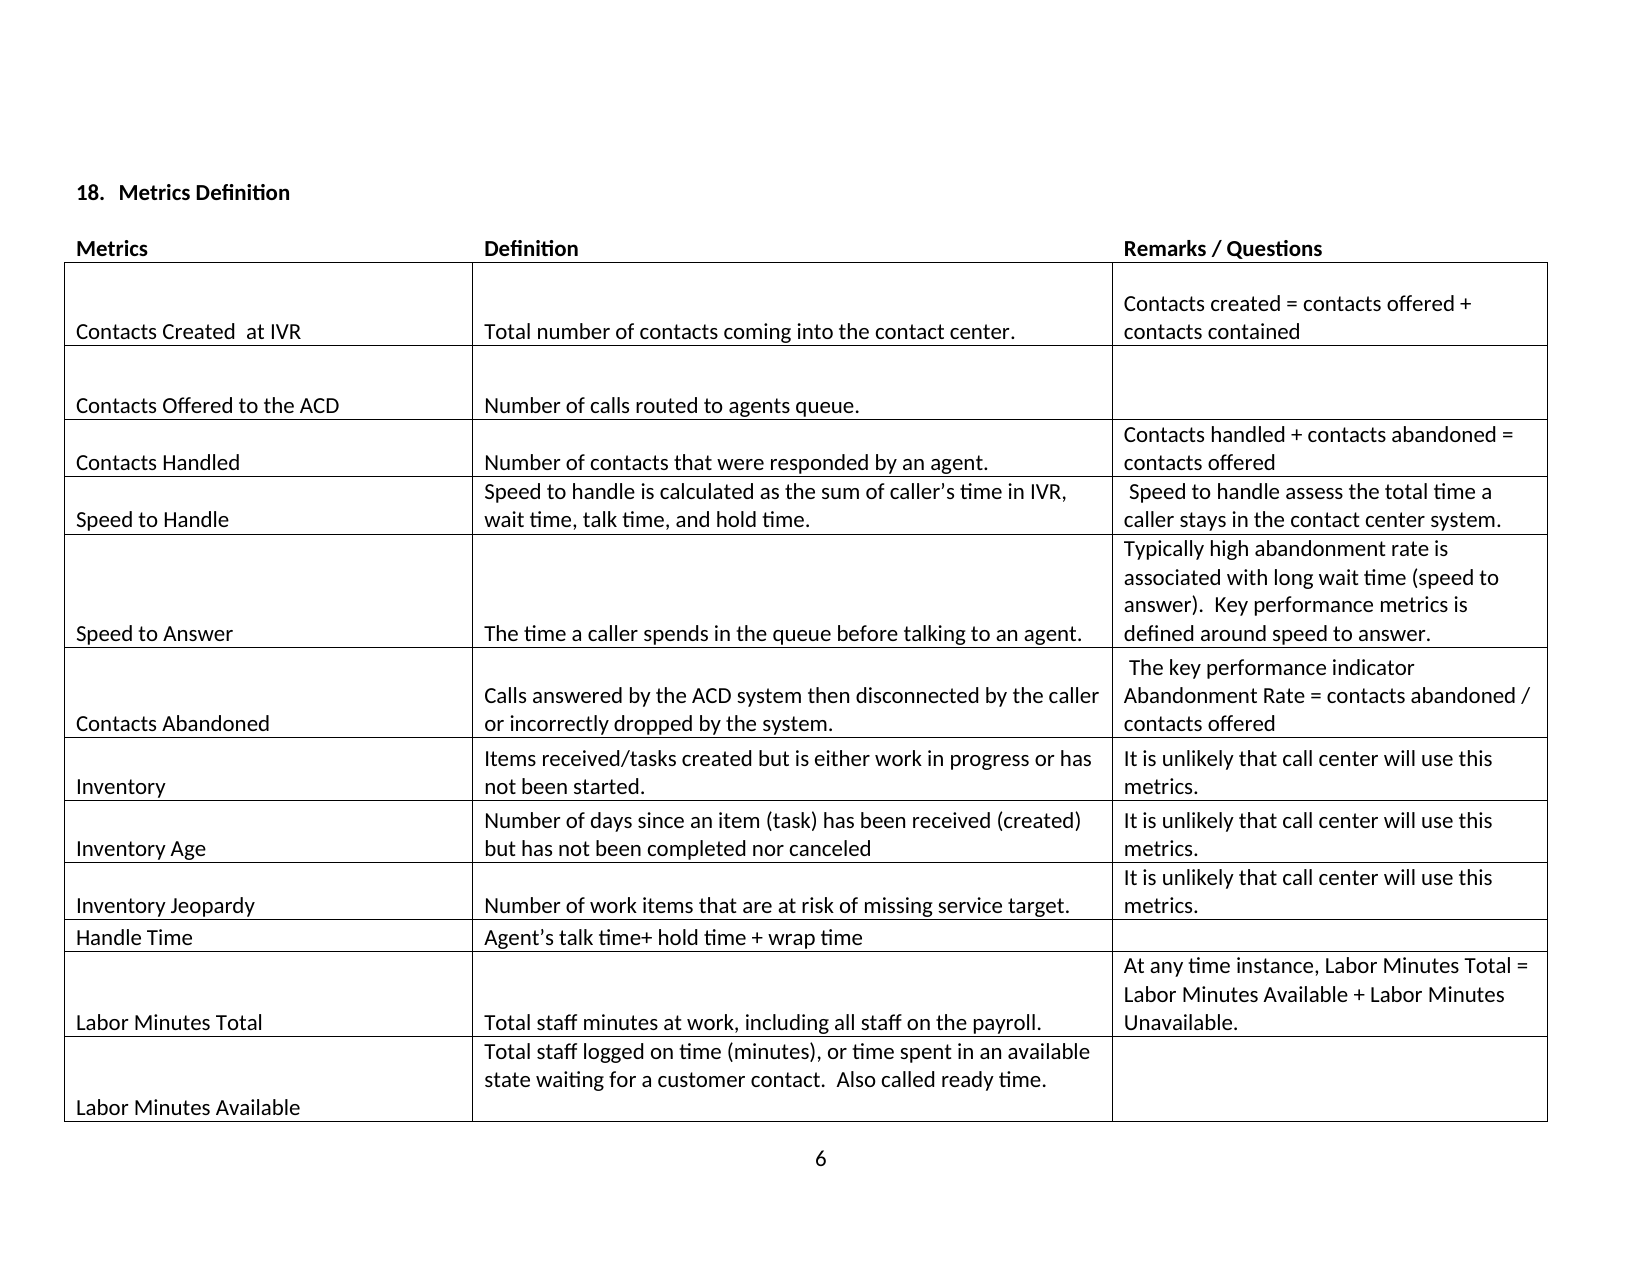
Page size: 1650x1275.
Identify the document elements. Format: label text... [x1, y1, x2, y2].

table_cell Inventory Jeopardy [65, 863, 472, 919]
table_cell Number of work items that are at risk of missing service target. [473, 863, 1112, 919]
table_cell Contacts created = contacts offered + contacts contained [1113, 263, 1547, 345]
table_cell Items received/tasks created but is either work in progress or has not been started. [473, 738, 1112, 800]
table_cell The time a caller spends in the queue before talking to an agent. [473, 535, 1112, 647]
table_cell Contacts Abandoned [65, 648, 472, 737]
table_cell Number of calls routed to agents queue. [473, 346, 1112, 419]
table_cell Typically high abandonment rate is associated with long wait time (speed to answer). Key performance metrics is defined around speed to answer. [1113, 535, 1547, 647]
table_cell Speed to Handle [65, 477, 472, 533]
table_cell [1113, 1037, 1547, 1121]
table_cell Contacts Offered to the ACD [65, 346, 472, 419]
table_cell It is unlikely that call center will use this metrics. [1113, 738, 1547, 800]
table_cell Number of contacts that were responded by an agent. [473, 420, 1112, 476]
table_cell Contacts Created at IVR [65, 263, 472, 345]
table_cell Calls answered by the ACD system then disconnected by the caller or incorrectly dropped by the system. [473, 648, 1112, 737]
table_cell Speed to handle assess the total time a caller stays in the contact center system. [1113, 477, 1547, 533]
table_cell Contacts Handled [65, 420, 472, 476]
table_cell It is unlikely that call center will use this metrics. [1113, 863, 1547, 919]
table_cell [1113, 920, 1547, 951]
table_cell Labor Minutes Available [65, 1037, 472, 1121]
table_cell Agent’s talk time+ hold time + wrap time [473, 920, 1112, 951]
table_cell Total staff minutes at work, including all staff on the payroll. [473, 952, 1112, 1036]
table_cell It is unlikely that call center will use this metrics. [1113, 801, 1547, 862]
table_cell Inventory Age [65, 801, 472, 862]
table_cell At any time instance, Labor Minutes Total = Labor Minutes Available + Labor Minutes Unavailable. [1113, 952, 1547, 1036]
table_cell Number of days since an item (task) has been received (created) but has not been completed nor canceled [473, 801, 1112, 862]
table_cell Inventory [65, 738, 472, 800]
table_header Remarks / Questions [1113, 178, 1548, 262]
table_cell Contacts handled + contacts abandoned = contacts offered [1113, 420, 1547, 476]
table_cell Speed to Answer [65, 535, 472, 647]
table_cell Handle Time [65, 920, 472, 951]
table_cell Speed to handle is calculated as the sum of caller’s time in IVR, wait time, talk time, and hold time. [473, 477, 1112, 533]
table_cell Total staff logged on time (minutes), or time spent in an available state waiting for a customer contact. Also called ready time. [473, 1037, 1112, 1121]
table_cell [1113, 346, 1547, 419]
table_cell Labor Minutes Total [65, 952, 472, 1036]
table_header Definition [473, 178, 1112, 262]
table_header Metrics Definition Metrics [65, 178, 473, 262]
table_cell The key performance indicator Abandonment Rate = contacts abandoned / contacts offered [1113, 648, 1547, 737]
table_cell Total number of contacts coming into the contact center. [473, 263, 1112, 345]
